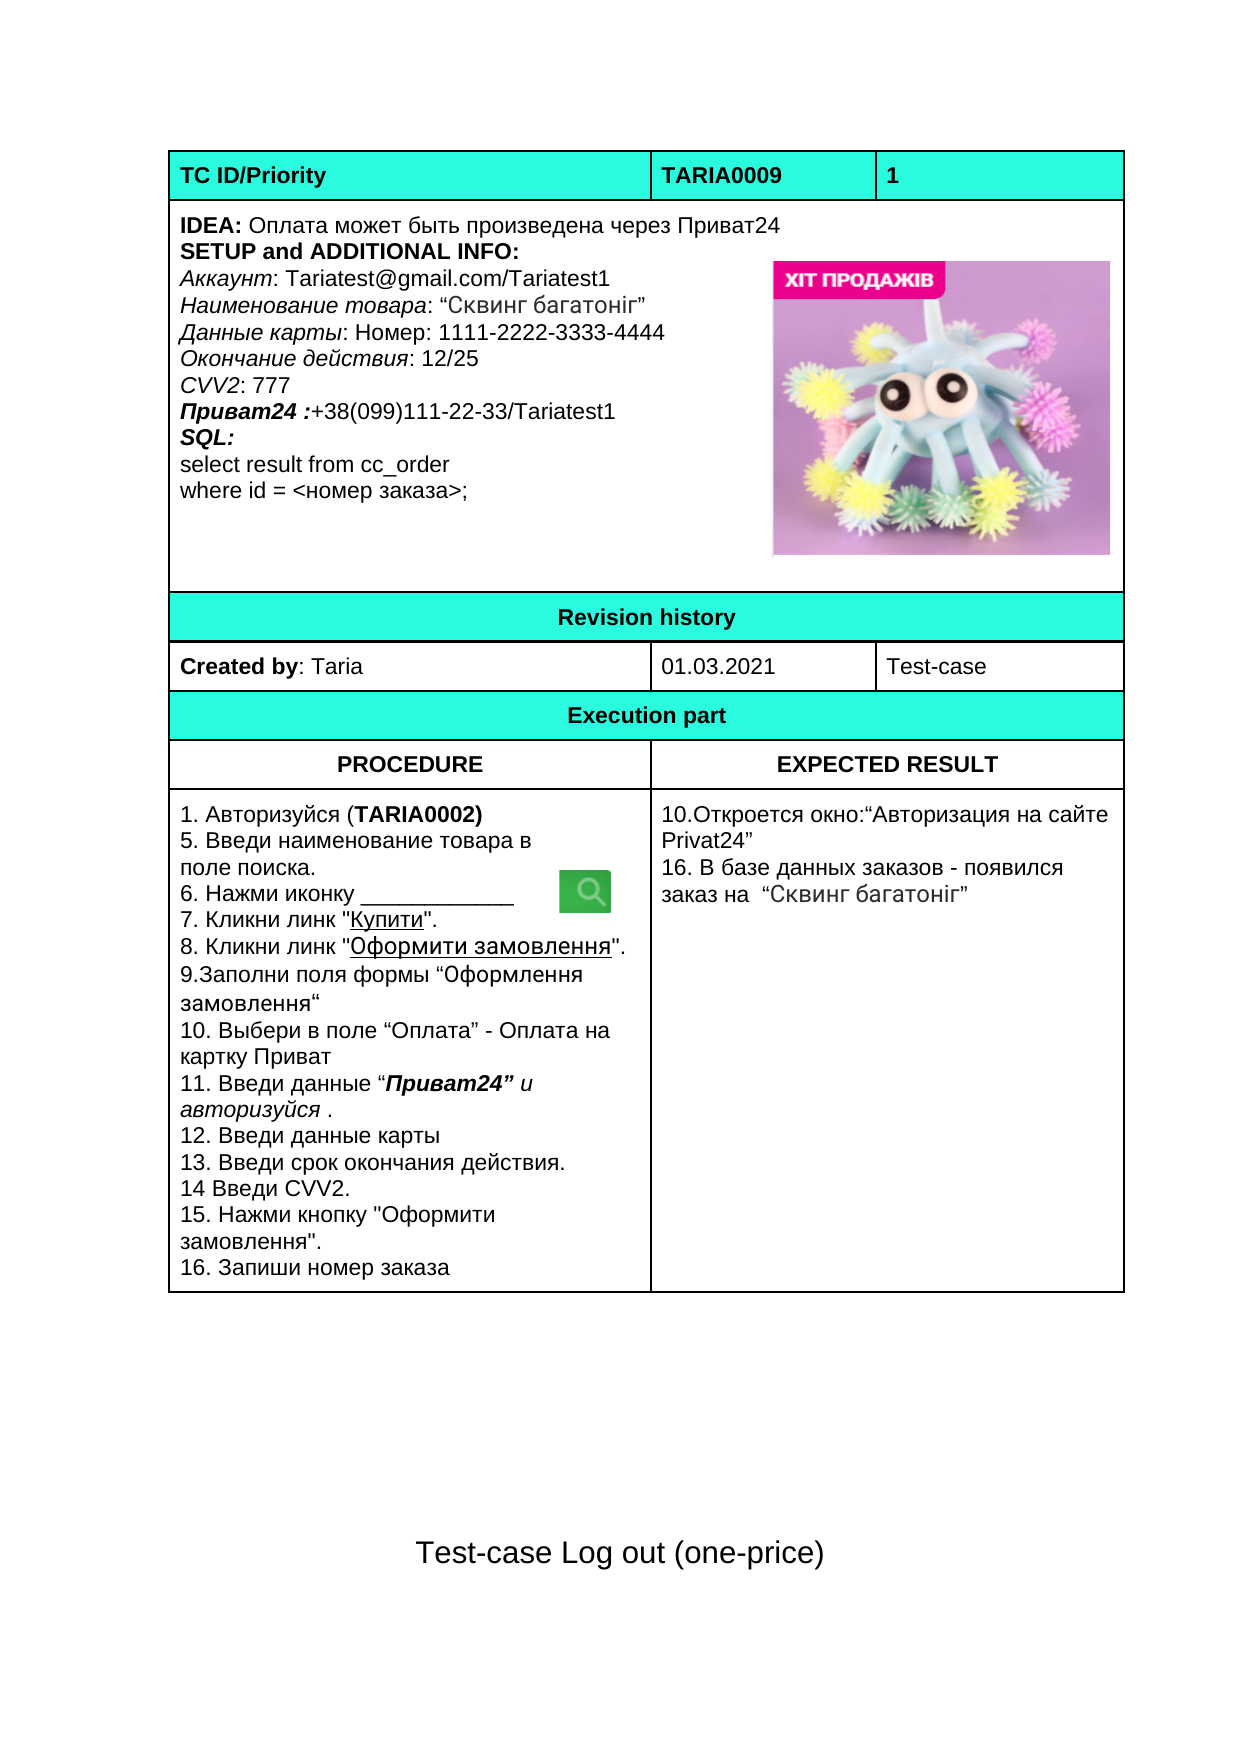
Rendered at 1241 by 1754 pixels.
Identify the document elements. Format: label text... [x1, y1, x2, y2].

table_cell Created by: Taria [170, 643, 650, 690]
table_cell 01.03.2021 [652, 643, 875, 690]
table_cell 10.Откроется окно:“Авторизация на сайте Privat24” 16. В базе данных заказов - появился заказ на “Сквинг багатоніг” [652, 790, 1123, 1291]
table_header ТС ID/Priority [170, 152, 650, 199]
table_cell EXPECTED RESULT [652, 741, 1123, 788]
table_cell 1. Авторизуйся (TARIA0002) 5. Введи наименование товара в поле поиска. 6. Нажми иконку ____________ 7. Кликни линк "Купити". 8. Кликни линк "Оформити замовлення". 9.Заполни поля формы “Оформлення замовлення“ 10. Выбери в поле “Оплата” - Оплата на картку Приват 11. Введи данные “Приват24” и авторизуйся . 12. Введи данные карты 13. Введи срок окончания действия. 14 Введи CVV2. 15. Нажми кнопку "Оформити замовлення". 16. Запиши номер заказа [170, 790, 650, 1291]
table_cell IDEA: Оплата может быть произведена через Приват24 SETUP and ADDITIONAL INFO: Аккаунт: Tariatest@gmail.com/Tariatest1 Наименование товара: “Сквинг багатоніг” Данные карты: Номер: 1111-2222-3333-4444 Окончание действия: 12/25 CVV2: 777 Приват24 :+38(099)111-22-33/Tariatest1 SQL: select result from cc_order where id = <номер заказа>; [170, 201, 1123, 591]
table_cell Revision history [170, 593, 1123, 640]
table_cell Test-case [877, 643, 1123, 690]
table_header TARIA0009 [652, 152, 875, 199]
table_header 1 [877, 152, 1123, 199]
table_cell Execution part [170, 692, 1123, 739]
picture [770, 261, 1111, 558]
table_cell PROCEDURE [170, 741, 650, 788]
text Test-case Log out (one-price) [150, 1534, 1090, 1570]
picture [559, 870, 611, 913]
